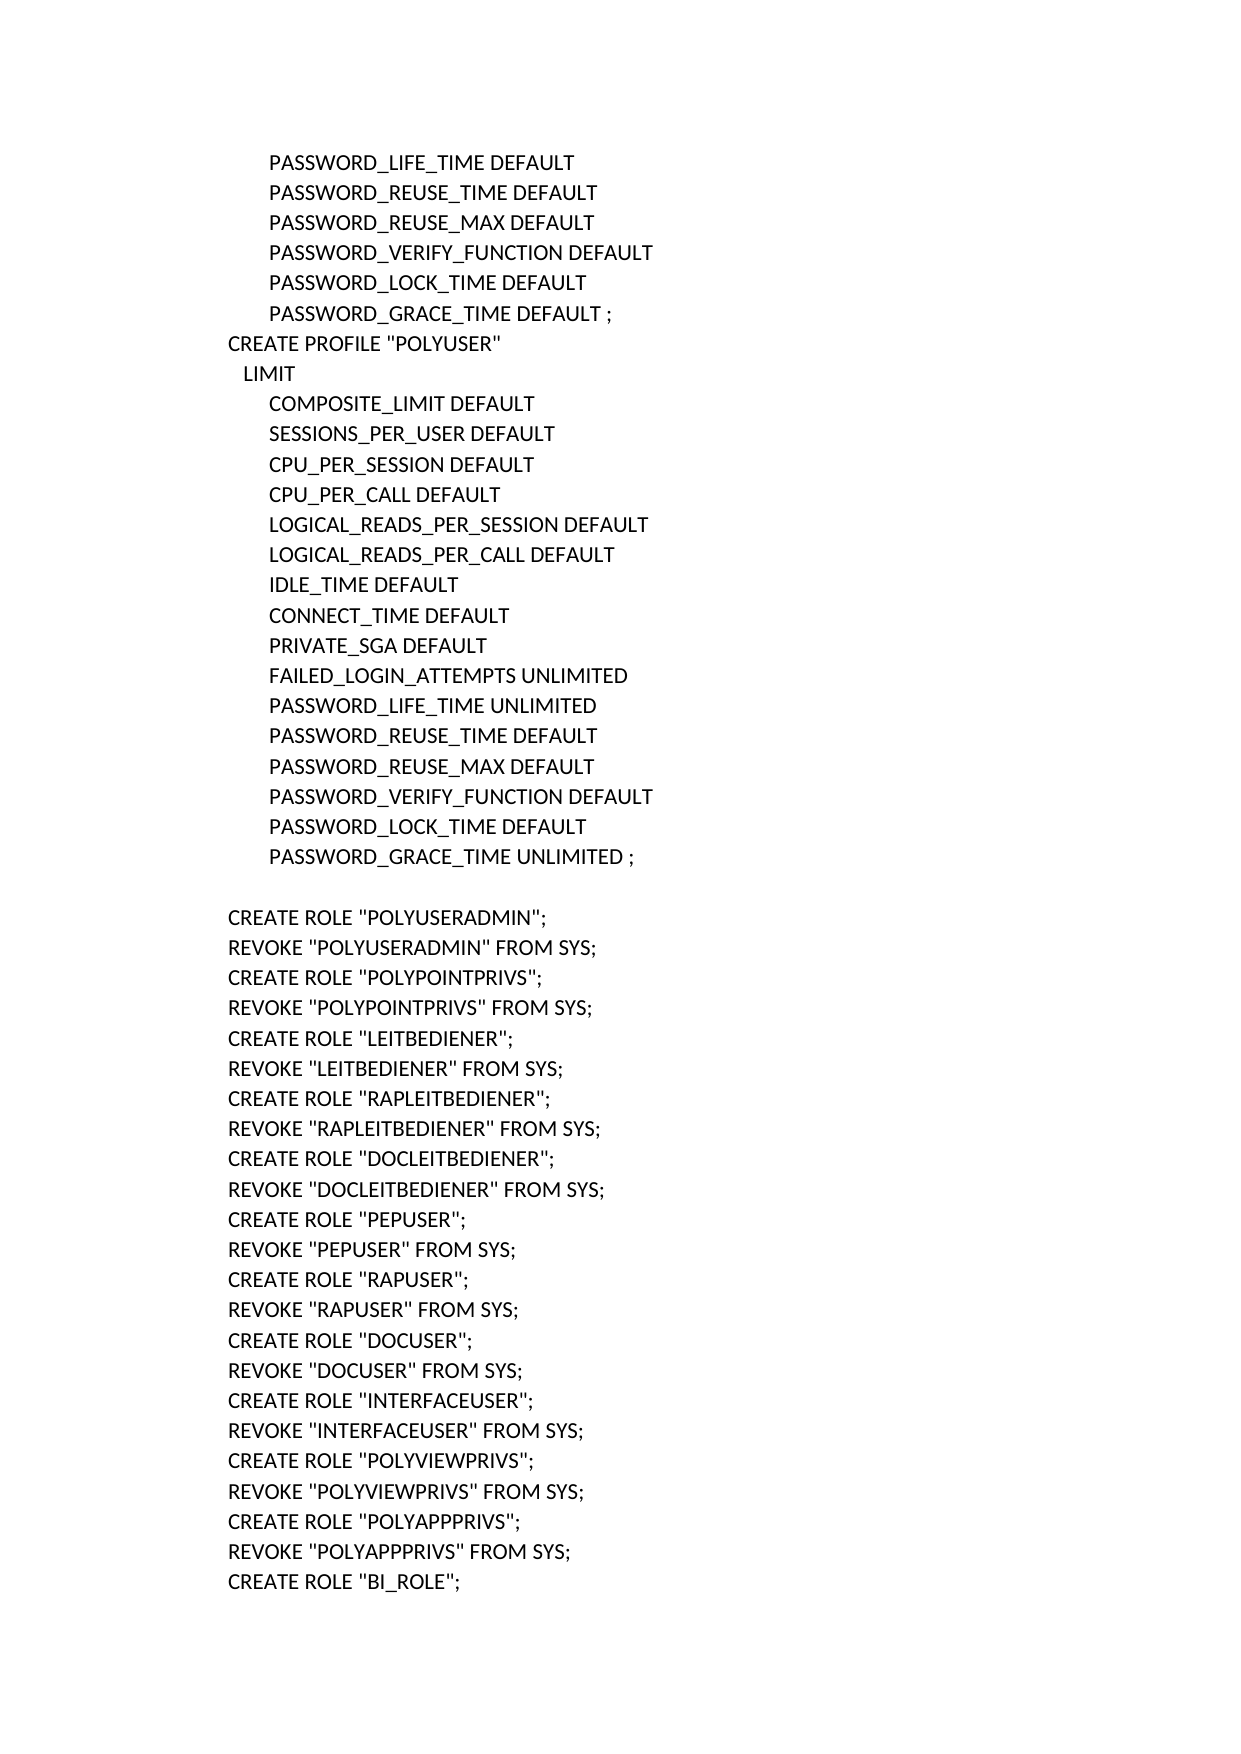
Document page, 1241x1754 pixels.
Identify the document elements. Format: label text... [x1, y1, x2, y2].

list CREATE ROLE "BI_ROLE"; [223, 1567, 1093, 1595]
list PASSWORD_REUSE_MAX DEFAULT [223, 752, 1093, 780]
list CPU_PER_CALL DEFAULT [223, 480, 1093, 508]
list PASSWORD_GRACE_TIME UNLIMITED ; [223, 842, 1093, 870]
list CREATE ROLE "RAPUSER"; [223, 1265, 1093, 1293]
list PASSWORD_VERIFY_FUNCTION DEFAULT [223, 782, 1093, 810]
list REVOKE "POLYPOINTPRIVS" FROM SYS; [223, 993, 1093, 1021]
list CREATE ROLE "POLYPOINTPRIVS"; [223, 963, 1093, 991]
list CREATE ROLE "RAPLEITBEDIENER"; [223, 1084, 1093, 1112]
list REVOKE "PEPUSER" FROM SYS; [223, 1235, 1093, 1263]
list REVOKE "POLYVIEWPRIVS" FROM SYS; [223, 1477, 1093, 1505]
list PASSWORD_REUSE_MAX DEFAULT [223, 208, 1093, 236]
list FAILED_LOGIN_ATTEMPTS UNLIMITED [223, 661, 1093, 689]
list LOGICAL_READS_PER_SESSION DEFAULT [223, 510, 1093, 538]
list CREATE ROLE "POLYAPPPRIVS"; [223, 1507, 1093, 1535]
list REVOKE "POLYUSERADMIN" FROM SYS; [223, 933, 1093, 961]
list LOGICAL_READS_PER_CALL DEFAULT [223, 540, 1093, 568]
list CREATE PROFILE "POLYUSER" [223, 329, 1093, 357]
list PASSWORD_REUSE_TIME DEFAULT [223, 178, 1093, 206]
list CONNECT_TIME DEFAULT [223, 601, 1093, 629]
list PASSWORD_LIFE_TIME DEFAULT [223, 148, 1093, 176]
list CREATE ROLE "INTERFACEUSER"; [223, 1386, 1093, 1414]
list REVOKE "LEITBEDIENER" FROM SYS; [223, 1054, 1093, 1082]
list PASSWORD_GRACE_TIME DEFAULT ; [223, 299, 1093, 327]
list REVOKE "RAPLEITBEDIENER" FROM SYS; [223, 1114, 1093, 1142]
list CREATE ROLE "LEITBEDIENER"; [223, 1024, 1093, 1052]
list REVOKE "INTERFACEUSER" FROM SYS; [223, 1416, 1093, 1444]
list CREATE ROLE "DOCUSER"; [223, 1326, 1093, 1354]
list REVOKE "RAPUSER" FROM SYS; [223, 1296, 1093, 1323]
list REVOKE "DOCUSER" FROM SYS; [223, 1356, 1093, 1384]
list CREATE ROLE "PEPUSER"; [223, 1205, 1093, 1233]
list IDLE_TIME DEFAULT [223, 571, 1093, 598]
list PRIVATE_SGA DEFAULT [223, 631, 1093, 659]
list CREATE ROLE "POLYUSERADMIN"; [223, 903, 1093, 931]
list CPU_PER_SESSION DEFAULT [223, 450, 1093, 478]
list SESSIONS_PER_USER DEFAULT [223, 419, 1093, 447]
list REVOKE "POLYAPPPRIVS" FROM SYS; [223, 1537, 1093, 1565]
list PASSWORD_VERIFY_FUNCTION DEFAULT [223, 238, 1093, 266]
list PASSWORD_LIFE_TIME UNLIMITED [223, 691, 1093, 719]
list CREATE ROLE "POLYVIEWPRIVS"; [223, 1447, 1093, 1474]
list CREATE ROLE "DOCLEITBEDIENER"; [223, 1144, 1093, 1172]
list PASSWORD_LOCK_TIME DEFAULT [223, 268, 1093, 296]
list PASSWORD_LOCK_TIME DEFAULT [223, 812, 1093, 840]
list REVOKE "DOCLEITBEDIENER" FROM SYS; [223, 1175, 1093, 1203]
list PASSWORD_REUSE_TIME DEFAULT [223, 722, 1093, 749]
list LIMIT [223, 359, 1093, 387]
list COMPOSITE_LIMIT DEFAULT [223, 389, 1093, 417]
